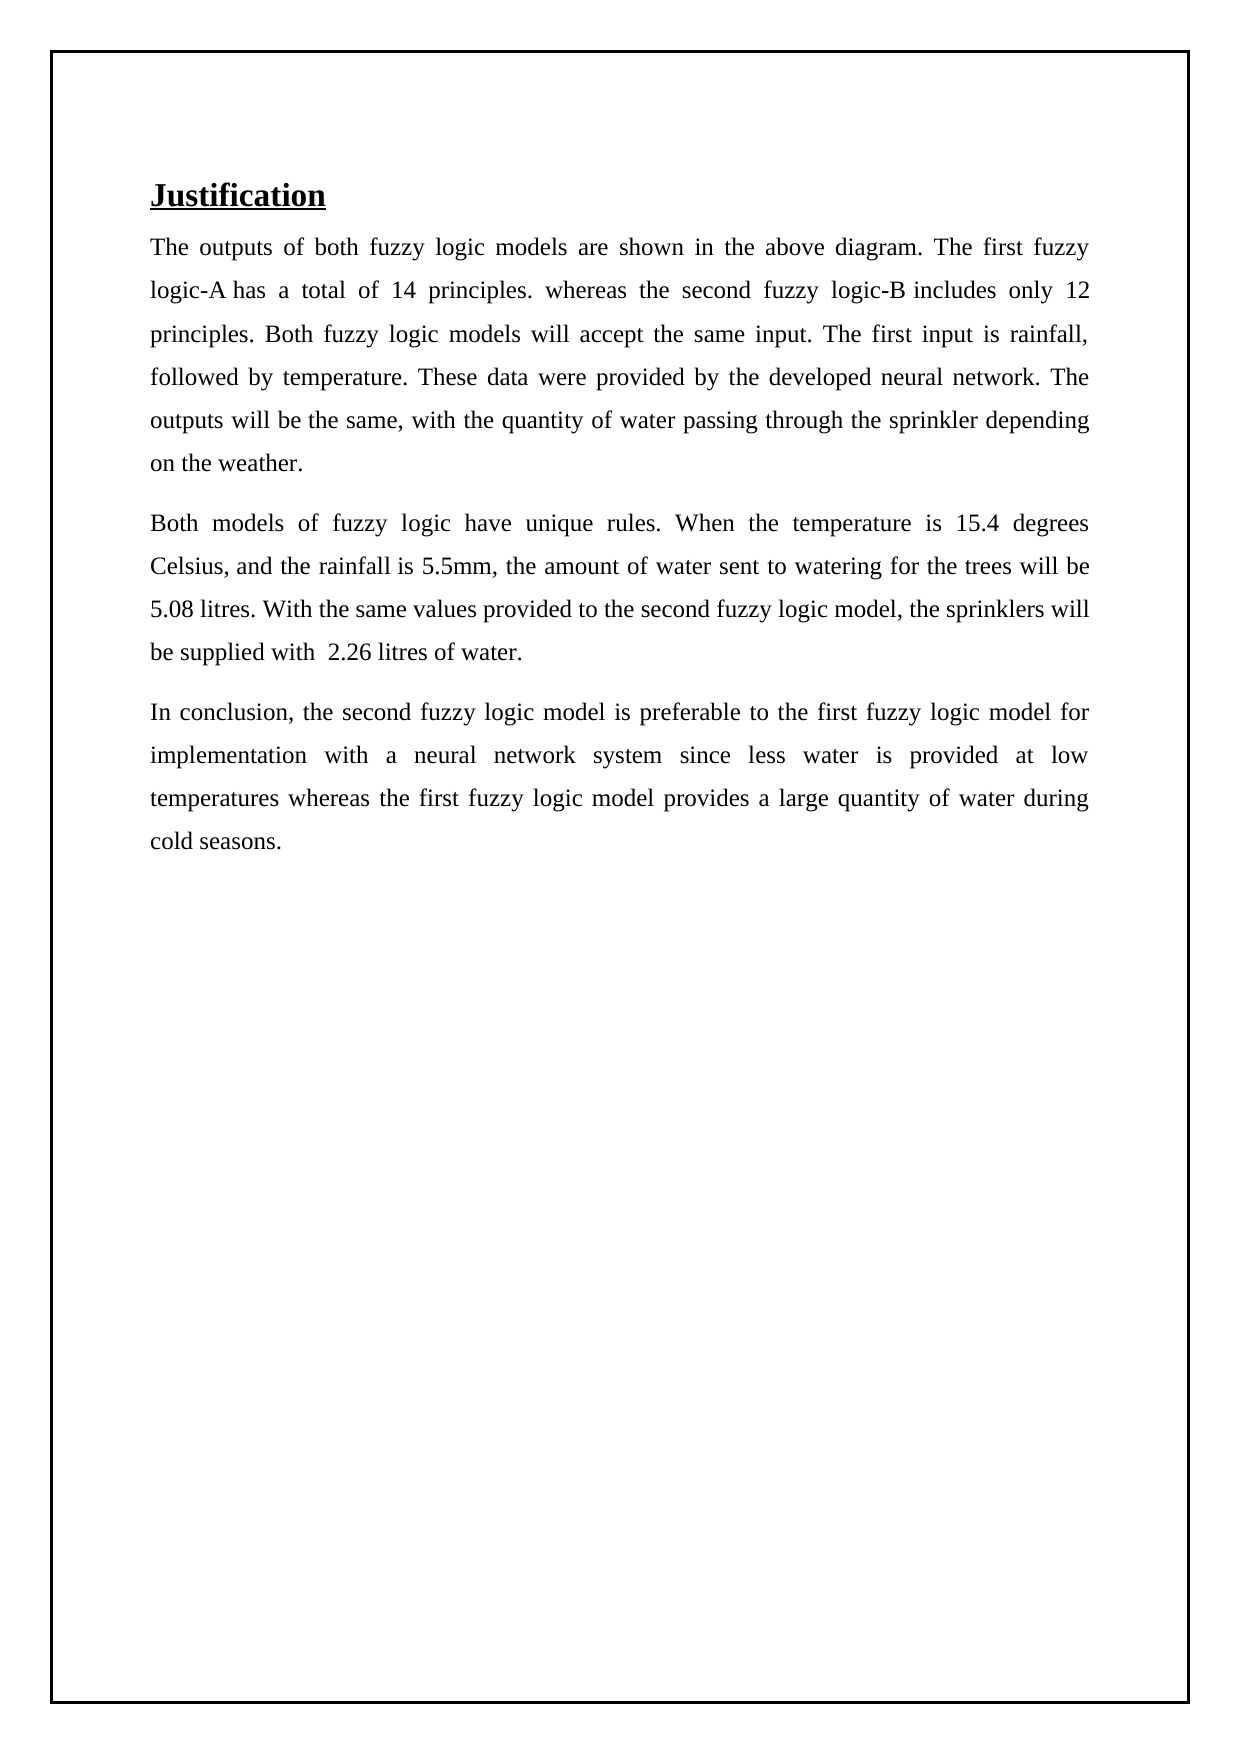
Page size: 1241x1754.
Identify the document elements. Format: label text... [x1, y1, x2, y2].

text Both models of fuzzy logic have unique rules. When the temperature is 15.4 degrees Celsius, and the rainfall is 5.5mm, the amount of water sent to watering for the trees will be 5.08 litres. With the same values provided to the second fuzzy logic model, the sprinklers will be supplied with 2.26 litres of water. [150, 508, 1090, 666]
text The outputs of both fuzzy logic models are shown in the above diagram. The first fuzzy logic-A has a total of 14 principles. whereas the second fuzzy logic-B includes only 12 principles. Both fuzzy logic models will accept the same input. The first input is rainfall, followed by temperature. These data were provided by the developed neural network. The outputs will be the same, with the quantity of water passing through the sprinkler depending on the weather. [150, 232, 1090, 477]
subtitle Justification [150, 175, 1090, 213]
text In conclusion, the second fuzzy logic model is preferable to the first fuzzy logic model for implementation with a neural network system since less water is provided at low temperatures whereas the first fuzzy logic model provides a large quantity of water during cold seasons. [150, 697, 1090, 855]
